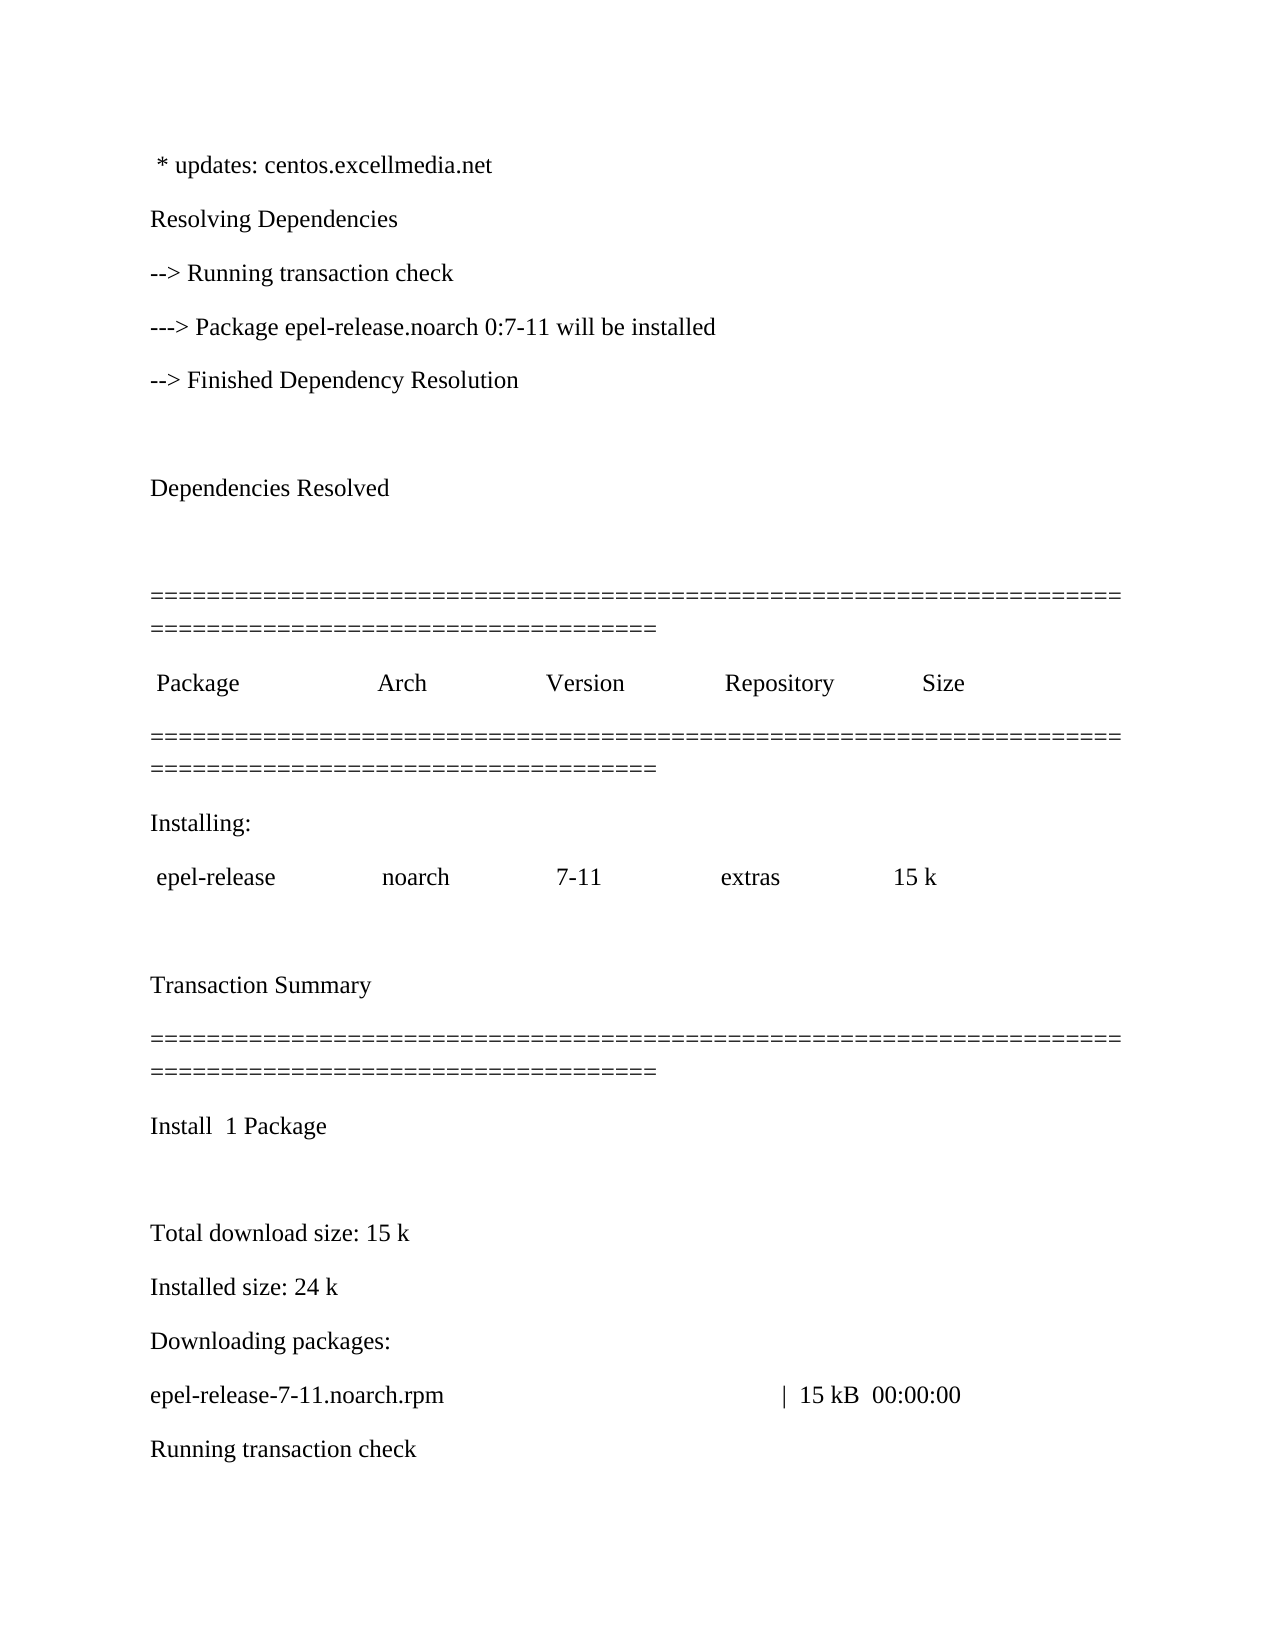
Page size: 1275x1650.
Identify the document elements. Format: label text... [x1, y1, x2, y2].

text * updates: centos.excellmedia.net [150, 150, 1125, 179]
text epel-release noarch 7-11 extras 15 k [150, 862, 1125, 891]
text Install 1 Package [150, 1111, 1125, 1139]
text Running transaction check [150, 1434, 1125, 1463]
text Transaction Summary [150, 970, 1125, 999]
text Downloading packages: [150, 1326, 1125, 1355]
text ========================================================================================================= [150, 1024, 1125, 1086]
text epel-release-7-11.noarch.rpm | 15 kB 00:00:00 [150, 1380, 1125, 1409]
text --> Running transaction check [150, 258, 1125, 286]
text Dependencies Resolved [150, 473, 1125, 502]
text ---> Package epel-release.noarch 0:7-11 will be installed [150, 312, 1125, 340]
text ========================================================================================================= [150, 581, 1125, 643]
text Package Arch Version Repository Size [150, 668, 1125, 696]
text Total download size: 15 k [150, 1218, 1125, 1247]
text ========================================================================================================= [150, 722, 1125, 783]
text --> Finished Dependency Resolution [150, 365, 1125, 394]
text Installing: [150, 808, 1125, 837]
text Installed size: 24 k [150, 1272, 1125, 1301]
text Resolving Dependencies [150, 204, 1125, 233]
